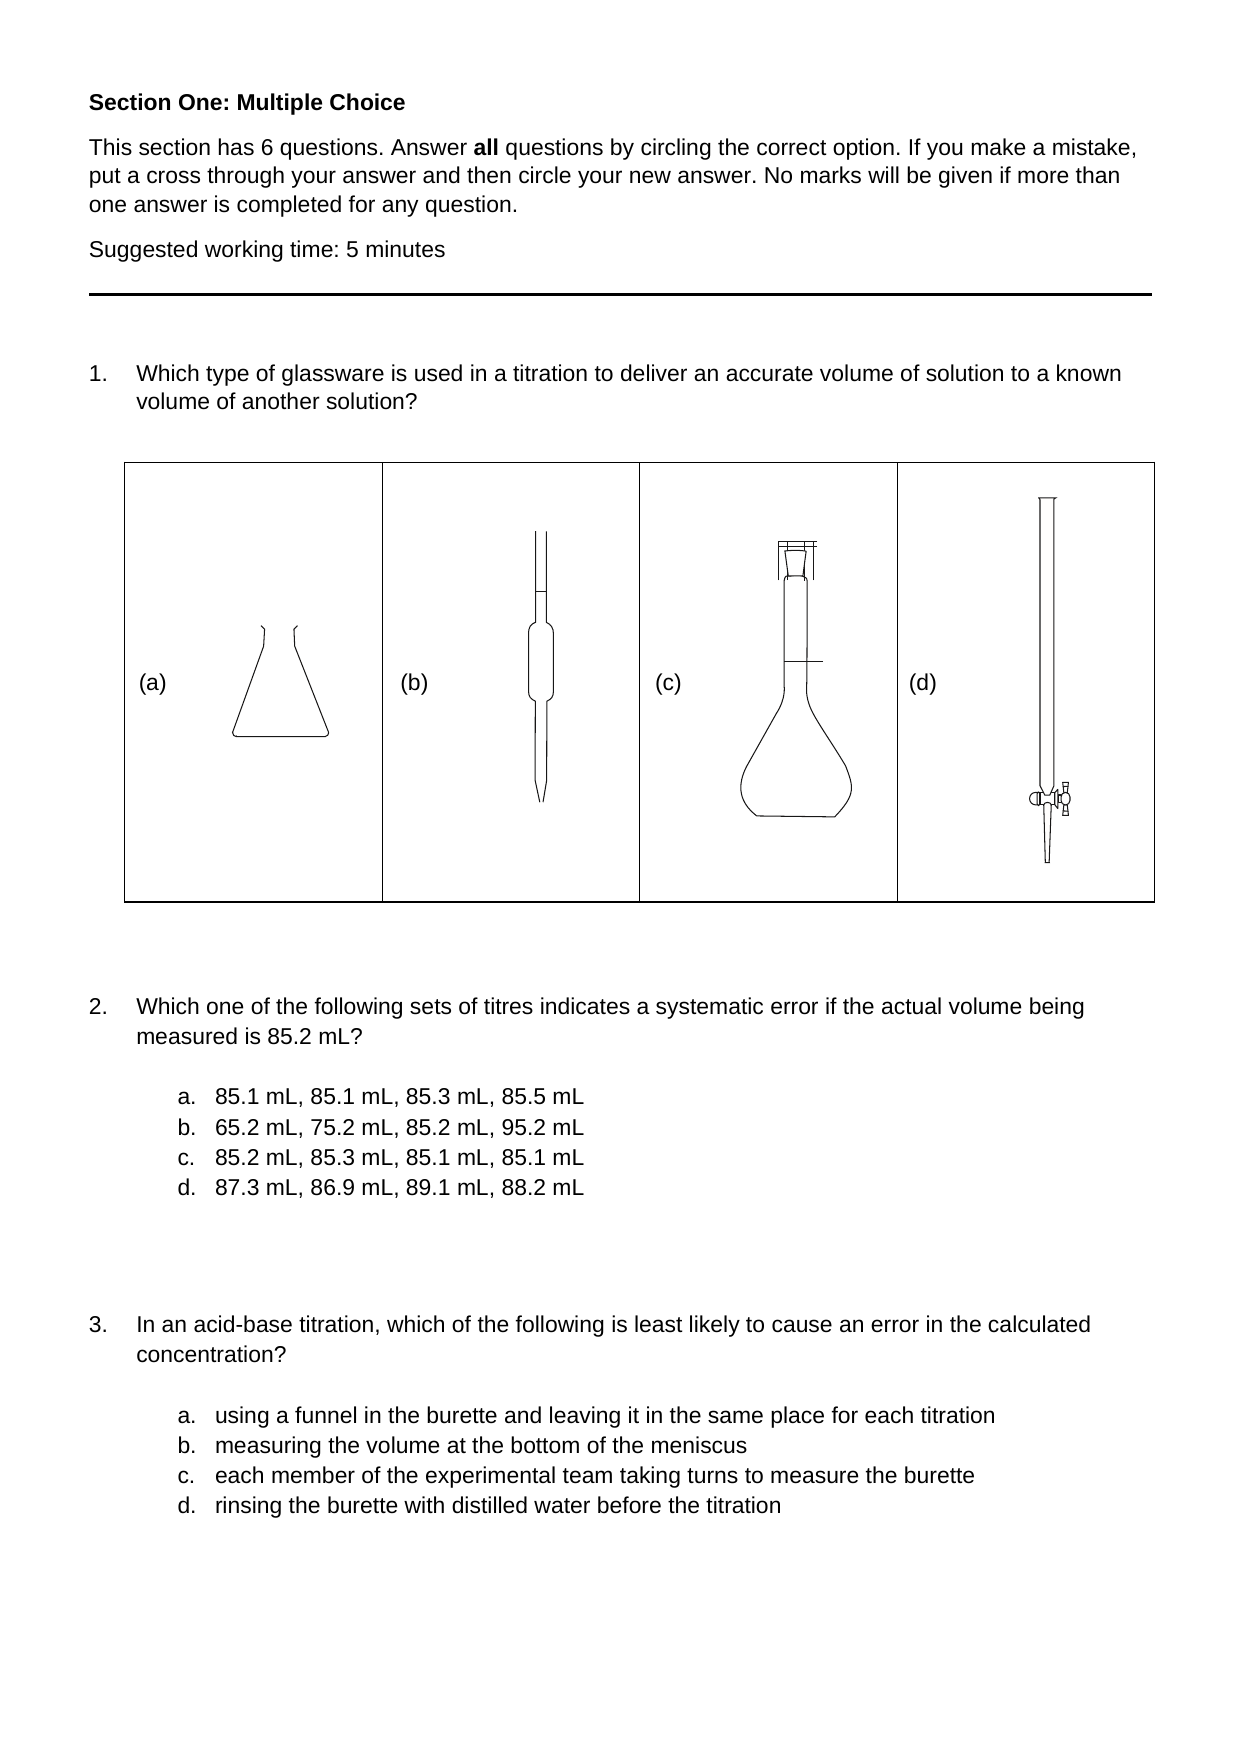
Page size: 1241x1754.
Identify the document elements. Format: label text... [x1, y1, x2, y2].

list Which one of the following sets of titres indicates a systematic error if the actual volume being measured is 85.2 mL? [89, 993, 1152, 1049]
list 85.2 mL, 85.3 mL, 85.1 mL, 85.1 mL [177, 1144, 1152, 1170]
text Suggested working time: 5 minutes [89, 236, 1152, 293]
table_header [697, 463, 897, 901]
text This section has 6 questions. Answer all questions by circling the correct option. If you make a mistake, put a cross through your answer and then circle your new answer. No marks will be given if more than one answer is completed for any question. [89, 134, 1152, 217]
table_header [948, 463, 1154, 901]
table_header (b) [383, 463, 446, 901]
table_header (a) [125, 463, 180, 901]
table_header (c) [640, 463, 697, 901]
list 87.3 mL, 86.9 mL, 89.1 mL, 88.2 mL [177, 1174, 1152, 1200]
list 65.2 mL, 75.2 mL, 85.2 mL, 95.2 mL [177, 1113, 1152, 1140]
list measuring the volume at the bottom of the meniscus [177, 1432, 1152, 1458]
table_header [446, 463, 639, 901]
list each member of the experimental team taking turns to measure the burette [177, 1462, 1152, 1488]
text Section One: Multiple Choice [89, 89, 1152, 115]
list using a funnel in the burette and leaving it in the same place for each titration [177, 1402, 1152, 1428]
list 85.1 mL, 85.1 mL, 85.3 mL, 85.5 mL [177, 1083, 1152, 1109]
table_header [180, 463, 382, 901]
list rinsing the burette with distilled water before the titration [177, 1492, 1152, 1518]
table_header (d) [898, 463, 948, 901]
list In an acid-base titration, which of the following is least likely to cause an error in the calculated concentration? [89, 1311, 1152, 1367]
list Which type of glassware is used in a titration to deliver an accurate volume of solution to a known volume of another solution? [89, 359, 1152, 414]
